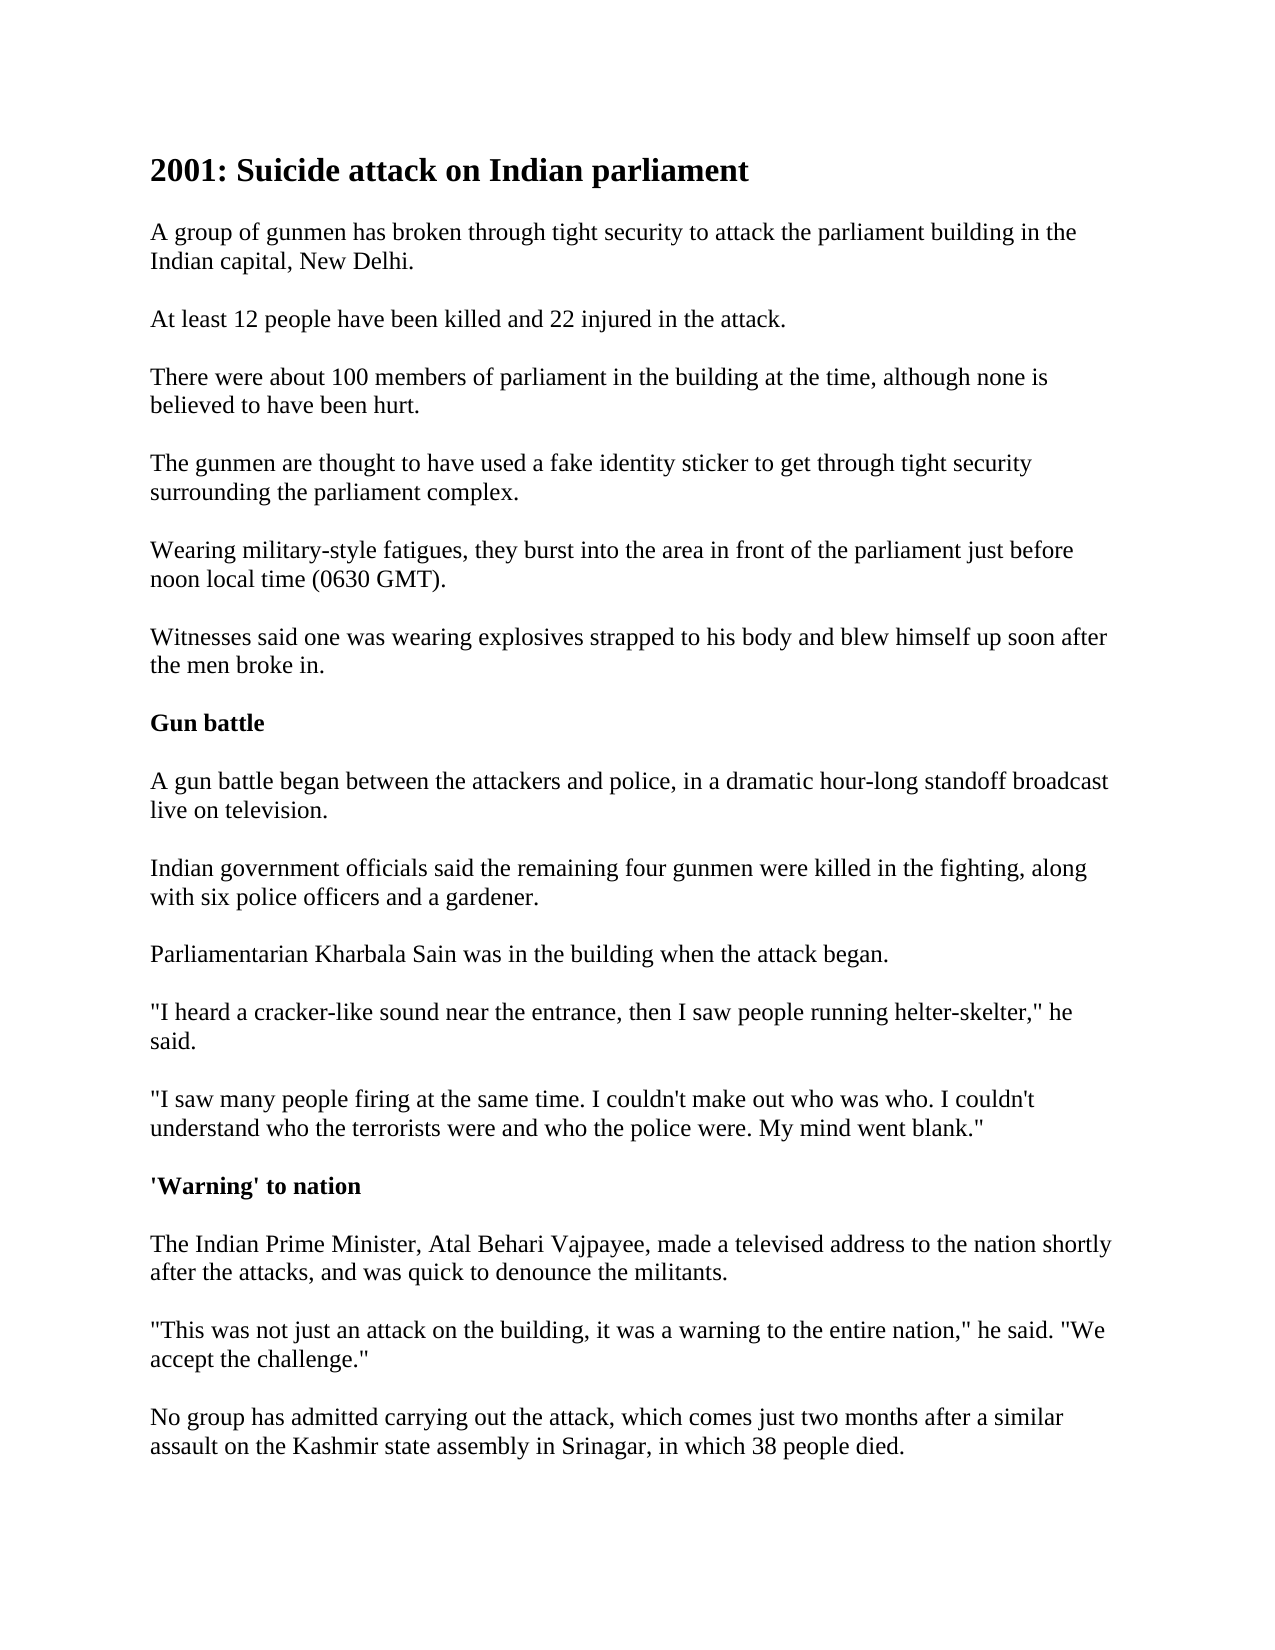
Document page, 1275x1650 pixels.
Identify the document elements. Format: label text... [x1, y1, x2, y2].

text "I saw many people firing at the same time. I couldn't make out who was who. I couldn't understand who the terrorists were and who the police were. My mind went blank." [150, 1084, 1125, 1142]
text The Indian Prime Minister, Atal Behari Vajpayee, made a televised address to the nation shortly after the attacks, and was quick to denounce the militants. [150, 1229, 1125, 1286]
text A gun battle began between the attackers and police, in a dramatic hour-long standoff broadcast live on television. [150, 766, 1125, 824]
text Parliamentarian Kharbala Sain was in the building when the attack began. [150, 939, 1125, 968]
text 'Warning' to nation [150, 1171, 1125, 1199]
text A group of gunmen has broken through tight security to attack the parliament building in the Indian capital, New Delhi. [150, 217, 1125, 274]
text Indian government officials said the remaining four gunmen were killed in the fighting, along with six police officers and a gardener. [150, 853, 1125, 910]
text 2001: Suicide attack on Indian parliament [150, 150, 1125, 188]
text Witnesses said one was wearing explosives strapped to his body and blew himself up soon after the men broke in. [150, 622, 1125, 679]
text Wearing military-style fatigues, they burst into the area in front of the parliament just before noon local time (0630 GMT). [150, 535, 1125, 592]
text Gun battle [150, 708, 1125, 737]
text At least 12 people have been killed and 22 injured in the attack. [150, 304, 1125, 332]
text "I heard a cracker-like sound near the entrance, then I saw people running helter-skelter," he said. [150, 997, 1125, 1055]
text The gunmen are thought to have used a fake identity sticker to get through tight security surrounding the parliament complex. [150, 448, 1125, 506]
text No group has admitted carrying out the attack, which comes just two months after a similar assault on the Kashmir state assembly in Srinagar, in which 38 people died. [150, 1402, 1125, 1459]
text There were about 100 members of parliament in the building at the time, although none is believed to have been hurt. [150, 362, 1125, 419]
text "This was not just an attack on the building, it was a warning to the entire nation," he said. "We accept the challenge." [150, 1315, 1125, 1373]
